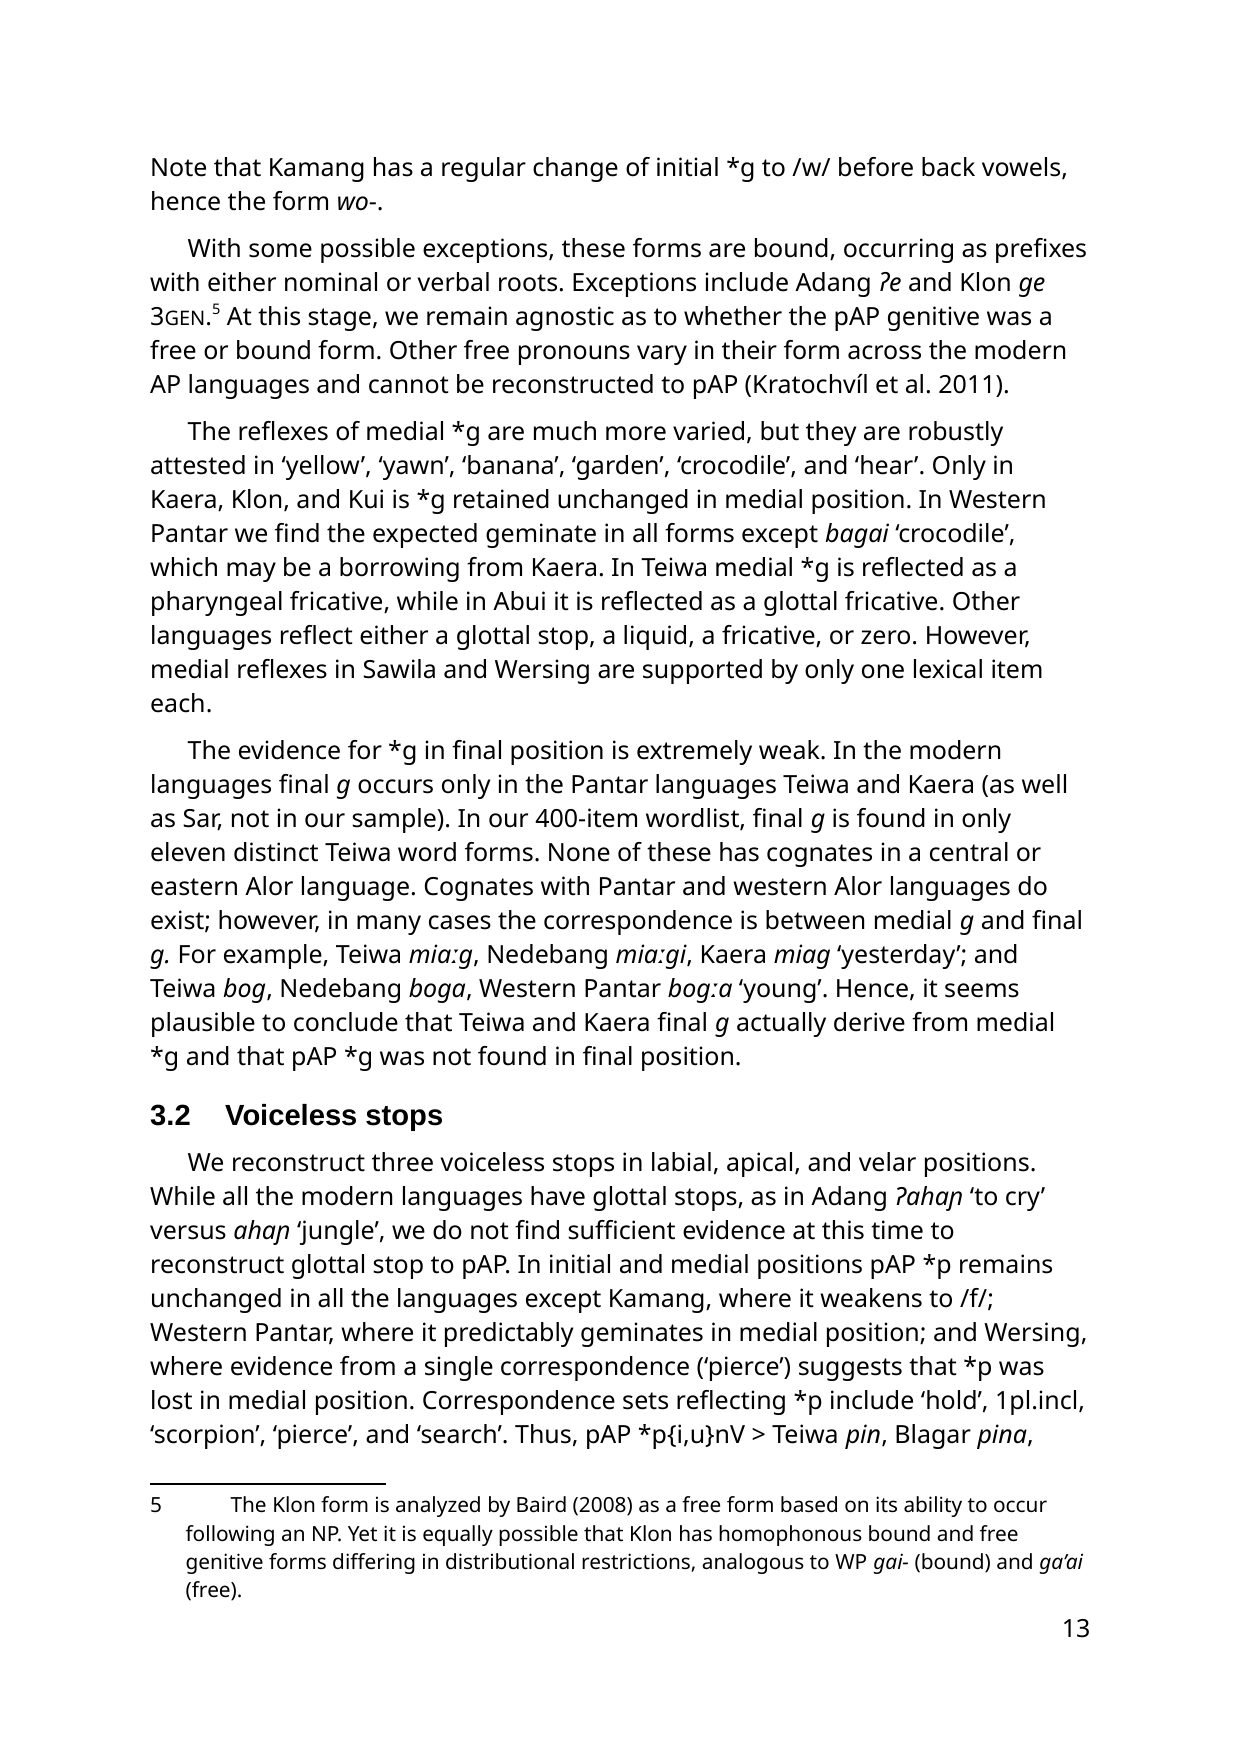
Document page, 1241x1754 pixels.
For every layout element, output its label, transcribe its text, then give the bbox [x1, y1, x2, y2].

text With some possible exceptions, these forms are bound, occurring as prefixes with either nominal or verbal roots. Exceptions include Adang ʔe and Klon ge 3gen. At this stage, we remain agnostic as to whether the pAP genitive was a free or bound form. Other free pronouns vary in their form across the modern AP languages and cannot be reconstructed to pAP (Kratochvíl et al. 2011). [150, 231, 1090, 401]
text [150, 1144, 1090, 1451]
text The reflexes of medial *g are much more varied, but they are robustly attested in ‘yellow’, ‘yawn’, ‘banana’, ‘garden’, ‘crocodile’, and ‘hear’. Only in Kaera, Klon, and Kui is *g retained unchanged in medial position. In Western Pantar we find the expected geminate in all forms except bagai ‘crocodile’, which may be a borrowing from Kaera. In Teiwa medial *g is reflected as a pharyngeal fricative, while in Abui it is reflected as a glottal fricative. Other languages reflect either a glottal stop, a liquid, a fricative, or zero. However, medial reflexes in Sawila and Wersing are supported by only one lexical item each. [150, 413, 1090, 720]
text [150, 150, 1090, 218]
text The evidence for *g in final position is extremely weak. In the modern languages final g occurs only in the Pantar languages Teiwa and Kaera (as well as Sar, not in our sample). In our 400-item wordlist, final g is found in only eleven distinct Teiwa word forms. None of these has cognates in a central or eastern Alor language. Cognates with Pantar and western Alor languages do exist; however, in many cases the correspondence is between medial g and final g. For example, Teiwa miaːg, Nedebang miaːgi, Kaera miag ‘yesterday’; and Teiwa bog, Nedebang boga, Western Pantar bogːa ‘young’. Hence, it seems plausible to conclude that Teiwa and Kaera final g actually derive from medial *g and that pAP *g was not found in final position. [150, 732, 1090, 1073]
subtitle Voiceless stops [150, 1098, 1090, 1132]
